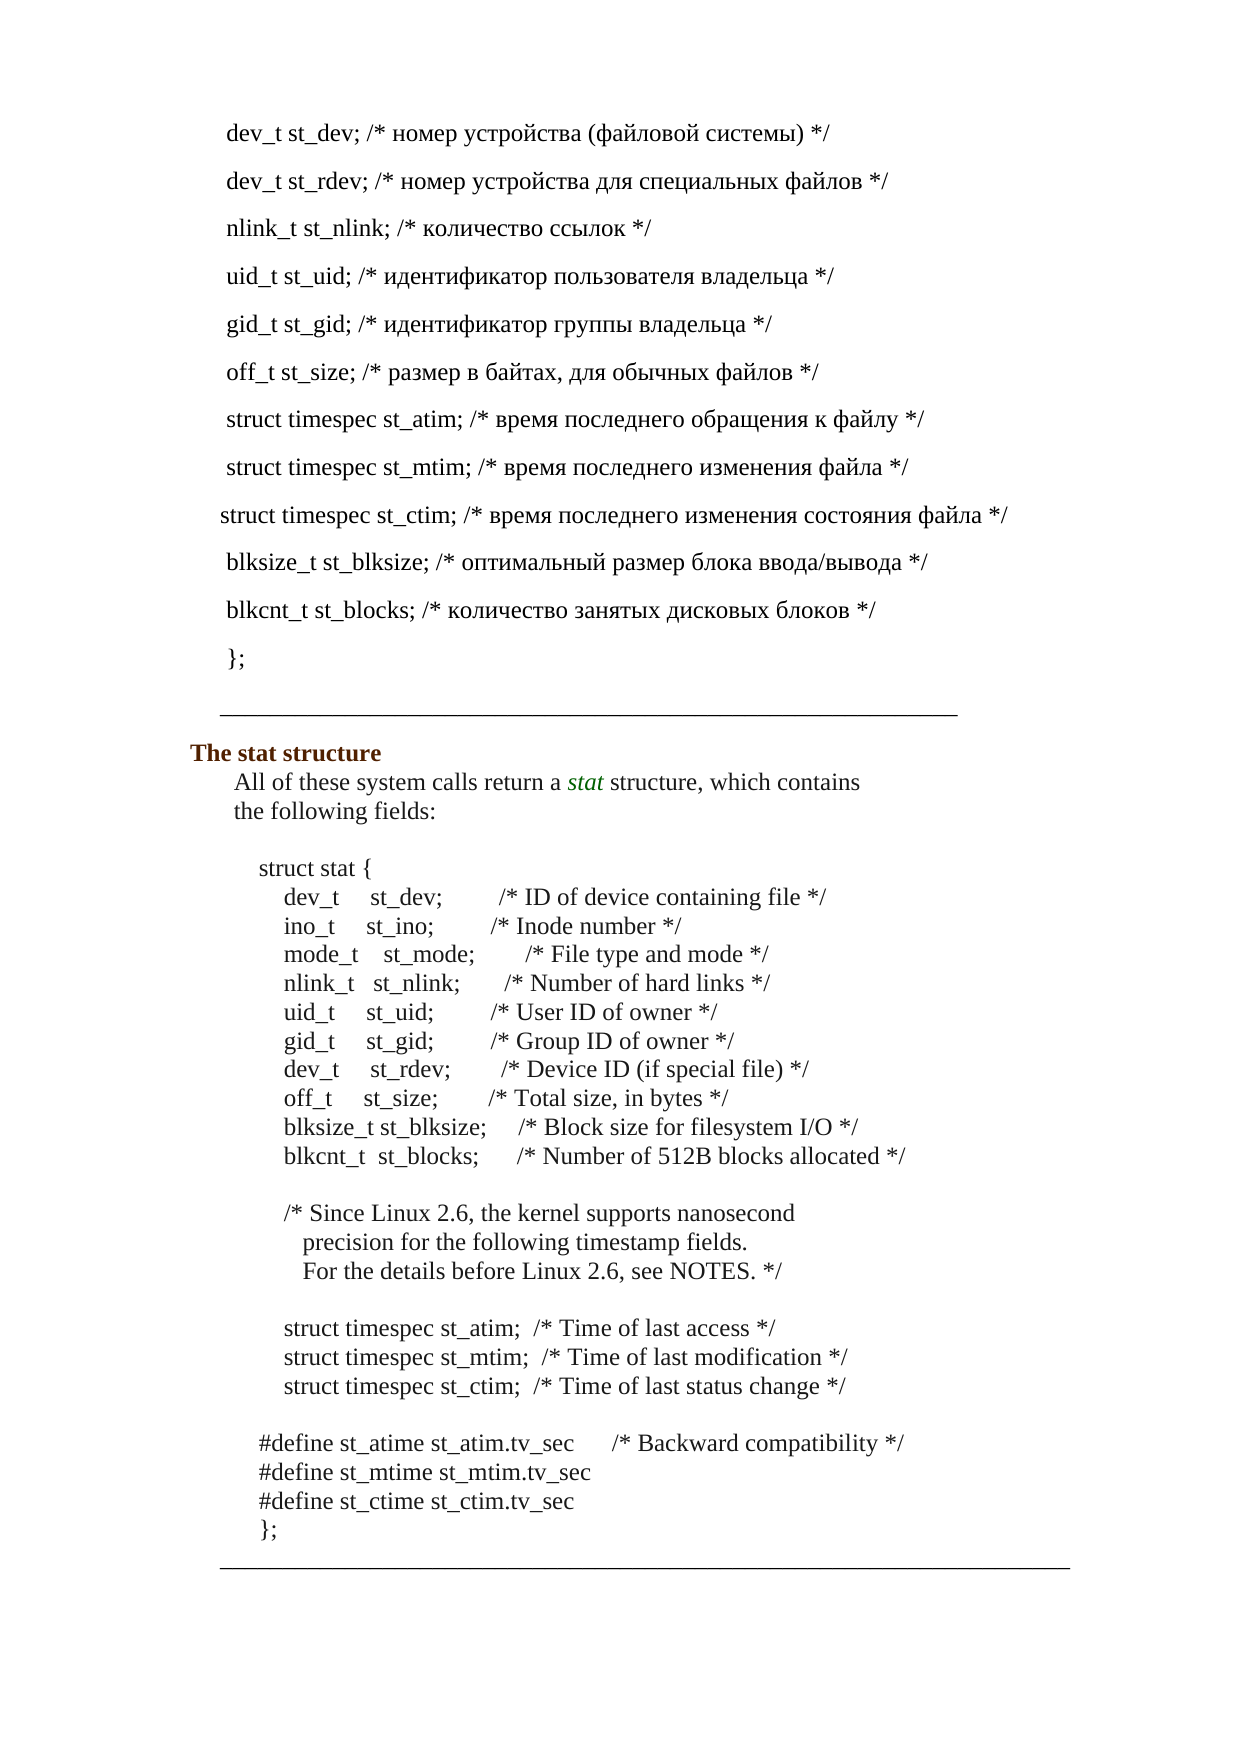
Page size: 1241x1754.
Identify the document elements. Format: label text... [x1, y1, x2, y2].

text off_t st_size; /* размер в байтах, для обычных файлов */ [220, 357, 1152, 385]
text }; [190, 1514, 1152, 1543]
text uid_t st_uid; /* User ID of owner */ [190, 997, 1152, 1026]
text }; [220, 643, 1152, 672]
text dev_t st_dev; /* номер устройства (файловой системы) */ [220, 118, 1152, 147]
text For the details before Linux 2.6, see NOTES. */ [190, 1256, 1152, 1284]
text struct timespec st_atim; /* время последнего обращения к файлу */ [220, 404, 1152, 433]
text The stat structure [190, 738, 1152, 767]
text dev_t st_rdev; /* Device ID (if special file) */ [190, 1054, 1152, 1083]
text ___________________________________________________________ [220, 691, 1152, 719]
text struct timespec st_mtim; /* время последнего изменения файла */ [220, 452, 1152, 481]
text gid_t st_gid; /* Group ID of owner */ [190, 1026, 1152, 1054]
text blksize_t st_blksize; /* Block size for filesystem I/O */ [190, 1112, 1152, 1141]
text gid_t st_gid; /* идентификатор группы владельца */ [220, 309, 1152, 338]
text the following fields: [190, 796, 1152, 824]
text ____________________________________________________________________ [220, 1543, 1152, 1572]
text nlink_t st_nlink; /* количество ссылок */ [220, 213, 1152, 242]
text blkcnt_t st_blocks; /* количество занятых дисковых блоков */ [220, 595, 1152, 624]
text struct timespec st_atim; /* Time of last access */ [190, 1313, 1152, 1342]
text blksize_t st_blksize; /* оптимальный размер блока ввода/вывода */ [220, 547, 1152, 576]
text mode_t st_mode; /* File type and mode */ [190, 939, 1152, 968]
text nlink_t st_nlink; /* Number of hard links */ [190, 968, 1152, 997]
text #define st_mtime st_mtim.tv_sec [190, 1457, 1152, 1486]
text /* Since Linux 2.6, the kernel supports nanosecond [190, 1198, 1152, 1227]
text struct timespec st_ctim; /* Time of last status change */ [190, 1371, 1152, 1399]
text #define st_atime st_atim.tv_sec /* Backward compatibility */ [190, 1428, 1152, 1457]
text All of these system calls return a stat structure, which contains [190, 767, 1152, 796]
text precision for the following timestamp fields. [190, 1227, 1152, 1256]
text struct timespec st_ctim; /* время последнего изменения состояния файла */ [220, 500, 1152, 528]
text struct stat { [190, 853, 1152, 882]
text uid_t st_uid; /* идентификатор пользователя владельца */ [220, 261, 1152, 290]
text off_t st_size; /* Total size, in bytes */ [190, 1083, 1152, 1112]
text ino_t st_ino; /* Inode number */ [190, 911, 1152, 939]
text dev_t st_dev; /* ID of device containing file */ [190, 882, 1152, 911]
text dev_t st_rdev; /* номер устройства для специальных файлов */ [220, 166, 1152, 194]
text blkcnt_t st_blocks; /* Number of 512B blocks allocated */ [190, 1141, 1152, 1169]
text #define st_ctime st_ctim.tv_sec [190, 1486, 1152, 1514]
text struct timespec st_mtim; /* Time of last modification */ [190, 1342, 1152, 1371]
